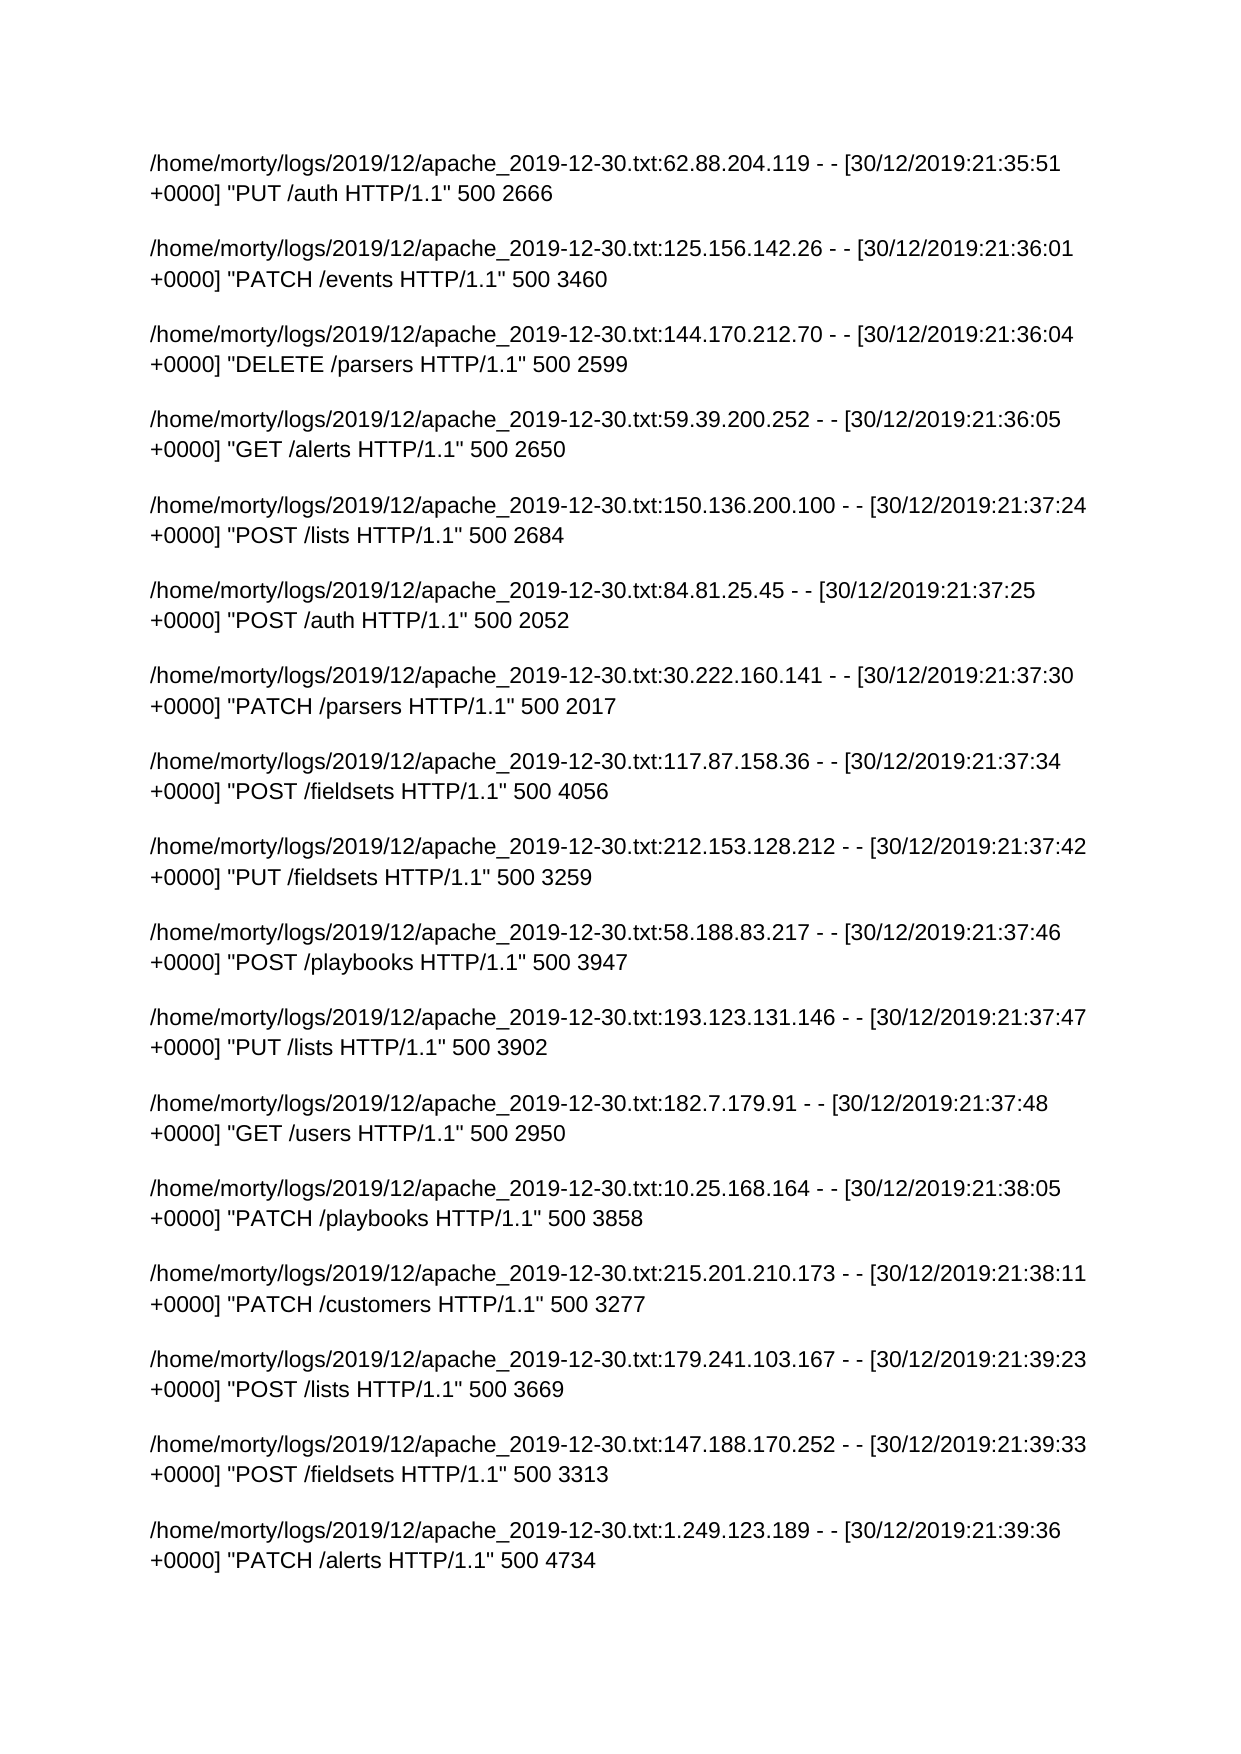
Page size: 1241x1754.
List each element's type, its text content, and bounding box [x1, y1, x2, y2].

text /home/morty/logs/2019/12/apache_2019-12-30.txt:125.156.142.26 - - [30/12/2019:21:36:01 +0000] "PATCH /events HTTP/1.1" 500 3460 [150, 235, 1090, 292]
text /home/morty/logs/2019/12/apache_2019-12-30.txt:117.87.158.36 - - [30/12/2019:21:37:34 +0000] "POST /fieldsets HTTP/1.1" 500 4056 [150, 748, 1090, 804]
text /home/morty/logs/2019/12/apache_2019-12-30.txt:215.201.210.173 - - [30/12/2019:21:38:11 +0000] "PATCH /customers HTTP/1.1" 500 3277 [150, 1260, 1090, 1317]
text /home/morty/logs/2019/12/apache_2019-12-30.txt:84.81.25.45 - - [30/12/2019:21:37:25 +0000] "POST /auth HTTP/1.1" 500 2052 [150, 577, 1090, 634]
text /home/morty/logs/2019/12/apache_2019-12-30.txt:147.188.170.252 - - [30/12/2019:21:39:33 +0000] "POST /fieldsets HTTP/1.1" 500 3313 [150, 1431, 1090, 1488]
text /home/morty/logs/2019/12/apache_2019-12-30.txt:1.249.123.189 - - [30/12/2019:21:39:36 +0000] "PATCH /alerts HTTP/1.1" 500 4734 [150, 1517, 1090, 1573]
text /home/morty/logs/2019/12/apache_2019-12-30.txt:179.241.103.167 - - [30/12/2019:21:39:23 +0000] "POST /lists HTTP/1.1" 500 3669 [150, 1346, 1090, 1402]
text /home/morty/logs/2019/12/apache_2019-12-30.txt:144.170.212.70 - - [30/12/2019:21:36:04 +0000] "DELETE /parsers HTTP/1.1" 500 2599 [150, 321, 1090, 377]
text /home/morty/logs/2019/12/apache_2019-12-30.txt:62.88.204.119 - - [30/12/2019:21:35:51 +0000] "PUT /auth HTTP/1.1" 500 2666 [150, 150, 1090, 207]
text /home/morty/logs/2019/12/apache_2019-12-30.txt:10.25.168.164 - - [30/12/2019:21:38:05 +0000] "PATCH /playbooks HTTP/1.1" 500 3858 [150, 1175, 1090, 1232]
text /home/morty/logs/2019/12/apache_2019-12-30.txt:182.7.179.91 - - [30/12/2019:21:37:48 +0000] "GET /users HTTP/1.1" 500 2950 [150, 1089, 1090, 1146]
text /home/morty/logs/2019/12/apache_2019-12-30.txt:30.222.160.141 - - [30/12/2019:21:37:30 +0000] "PATCH /parsers HTTP/1.1" 500 2017 [150, 662, 1090, 719]
text /home/morty/logs/2019/12/apache_2019-12-30.txt:59.39.200.252 - - [30/12/2019:21:36:05 +0000] "GET /alerts HTTP/1.1" 500 2650 [150, 406, 1090, 463]
text /home/morty/logs/2019/12/apache_2019-12-30.txt:58.188.83.217 - - [30/12/2019:21:37:46 +0000] "POST /playbooks HTTP/1.1" 500 3947 [150, 919, 1090, 975]
text /home/morty/logs/2019/12/apache_2019-12-30.txt:212.153.128.212 - - [30/12/2019:21:37:42 +0000] "PUT /fieldsets HTTP/1.1" 500 3259 [150, 833, 1090, 890]
text /home/morty/logs/2019/12/apache_2019-12-30.txt:193.123.131.146 - - [30/12/2019:21:37:47 +0000] "PUT /lists HTTP/1.1" 500 3902 [150, 1004, 1090, 1061]
text /home/morty/logs/2019/12/apache_2019-12-30.txt:150.136.200.100 - - [30/12/2019:21:37:24 +0000] "POST /lists HTTP/1.1" 500 2684 [150, 492, 1090, 548]
